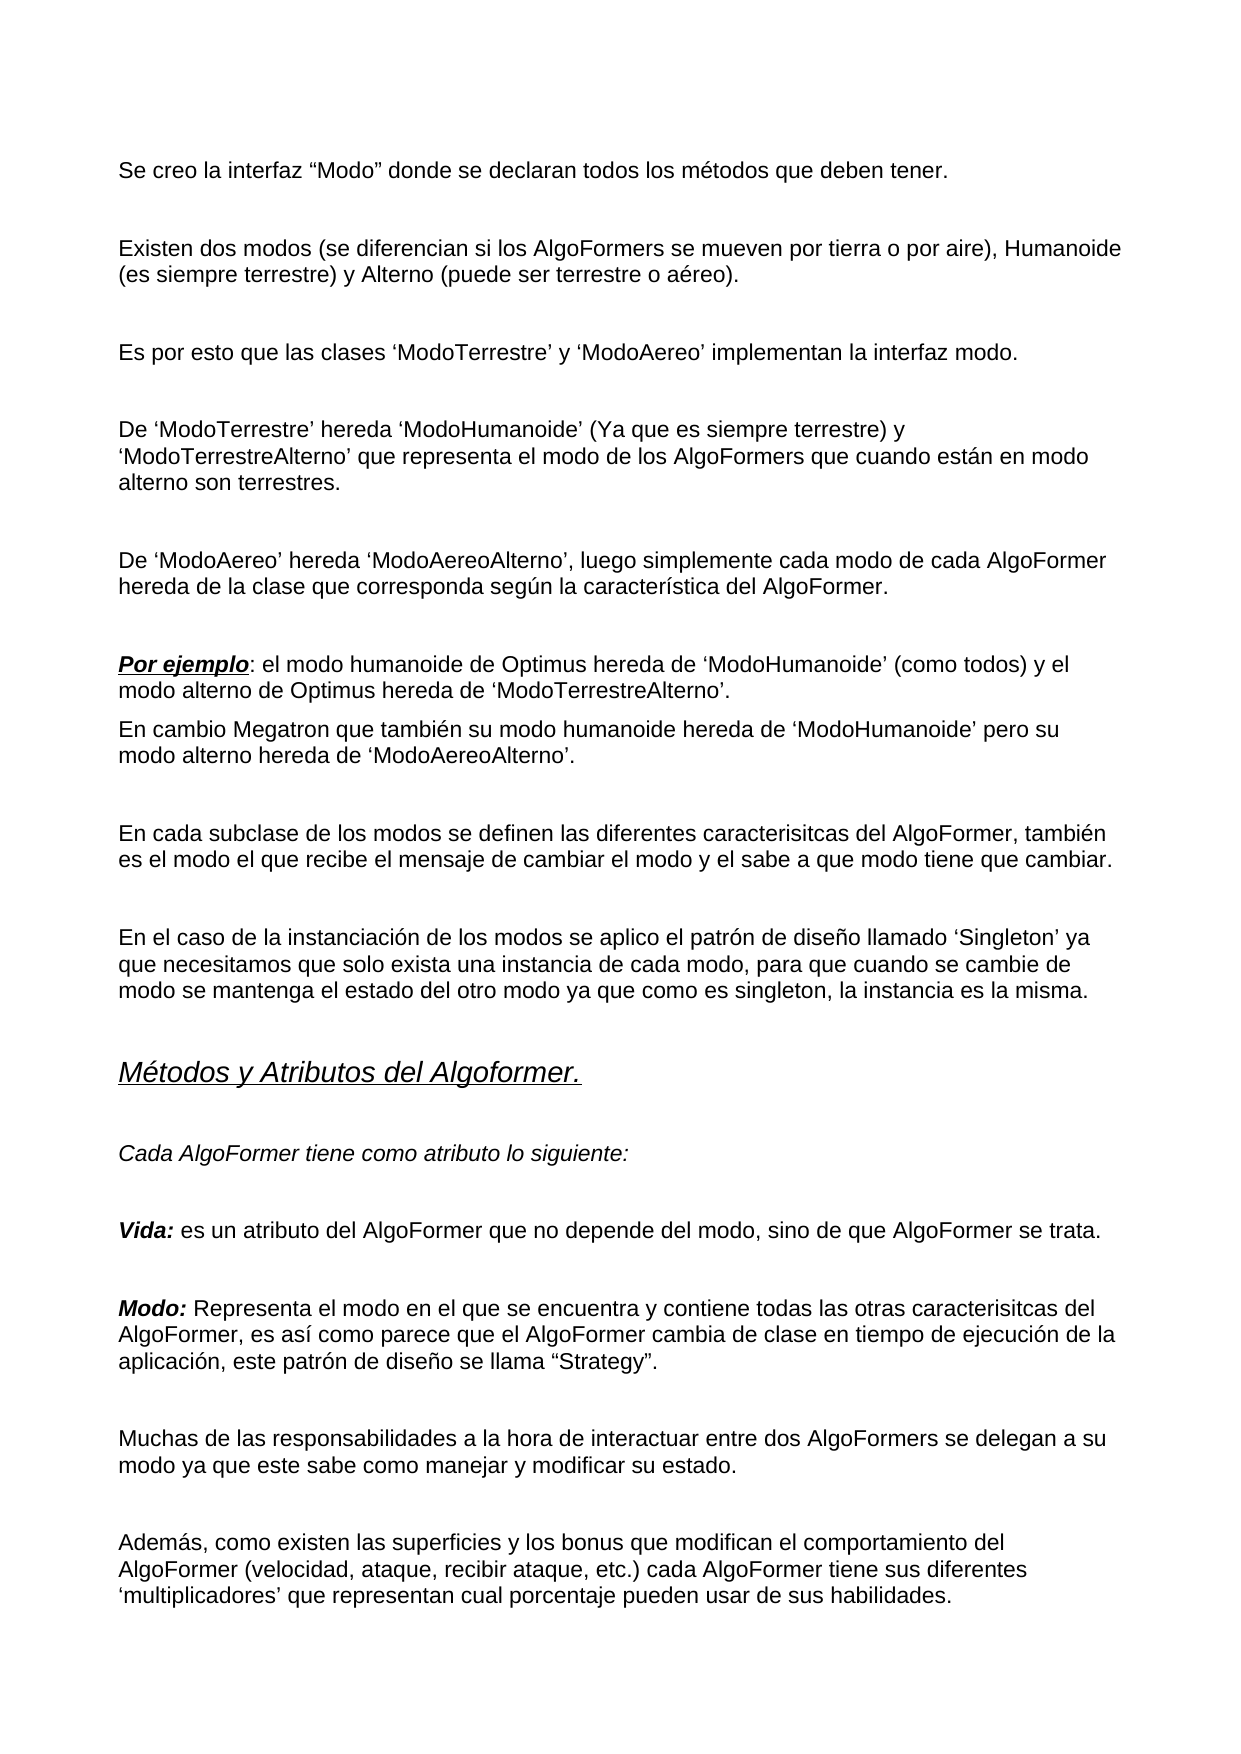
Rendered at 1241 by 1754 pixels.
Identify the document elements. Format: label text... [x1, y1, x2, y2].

text Existen dos modos (se diferencian si los AlgoFormers se mueven por tierra o por aire), Humanoide (es siempre terrestre) y Alterno (puede ser terrestre o aéreo). [118, 234, 1122, 287]
text De ‘ModoAereo’ hereda ‘ModoAereoAlterno’, luego simplemente cada modo de cada AlgoFormer hereda de la clase que corresponda según la característica del AlgoFormer. [118, 547, 1122, 599]
text Modo: Representa el modo en el que se encuentra y contiene todas las otras caracterisitcas del AlgoFormer, es así como parece que el AlgoFormer cambia de clase en tiempo de ejecución de la aplicación, este patrón de diseño se llama “Strategy”. [118, 1295, 1122, 1374]
text Cada AlgoFormer tiene como atributo lo siguiente: [118, 1139, 1122, 1166]
text En cambio Megatron que también su modo humanoide hereda de ‘ModoHumanoide’ pero su modo alterno hereda de ‘ModoAereoAlterno’. [118, 716, 1122, 769]
text De ‘ModoTerrestre’ hereda ‘ModoHumanoide’ (Ya que es siempre terrestre) y ‘ModoTerrestreAlterno’ que representa el modo de los AlgoFormers que cuando están en modo alterno son terrestres. [118, 416, 1122, 495]
text En cada subclase de los modos se definen las diferentes caracterisitcas del AlgoFormer, también es el modo el que recibe el mensaje de cambiar el modo y el sabe a que modo tiene que cambiar. [118, 820, 1122, 873]
text Métodos y Atributos del Algoformer. [118, 1054, 1122, 1088]
text Además, como existen las superficies y los bonus que modifican el comportamiento del AlgoFormer (velocidad, ataque, recibir ataque, etc.) cada AlgoFormer tiene sus diferentes ‘multiplicadores’ que representan cual porcentaje pueden usar de sus habilidades. [118, 1529, 1122, 1608]
text Se creo la interfaz “Modo” donde se declaran todos los métodos que deben tener. [118, 157, 1122, 183]
text Por ejemplo: el modo humanoide de Optimus hereda de ‘ModoHumanoide’ (como todos) y el modo alterno de Optimus hereda de ‘ModoTerrestreAlterno’. [118, 651, 1122, 703]
text Vida: es un atributo del AlgoFormer que no depende del modo, sino de que AlgoFormer se trata. [118, 1217, 1122, 1243]
text Es por esto que las clases ‘ModoTerrestre’ y ‘ModoAereo’ implementan la interfaz modo. [118, 339, 1122, 365]
text En el caso de la instanciación de los modos se aplico el patrón de diseño llamado ‘Singleton’ ya que necesitamos que solo exista una instancia de cada modo, para que cuando se cambie de modo se mantenga el estado del otro modo ya que como es singleton, la instancia es la misma. [118, 924, 1122, 1003]
text Muchas de las responsabilidades a la hora de interactuar entre dos AlgoFormers se delegan a su modo ya que este sabe como manejar y modificar su estado. [118, 1425, 1122, 1478]
